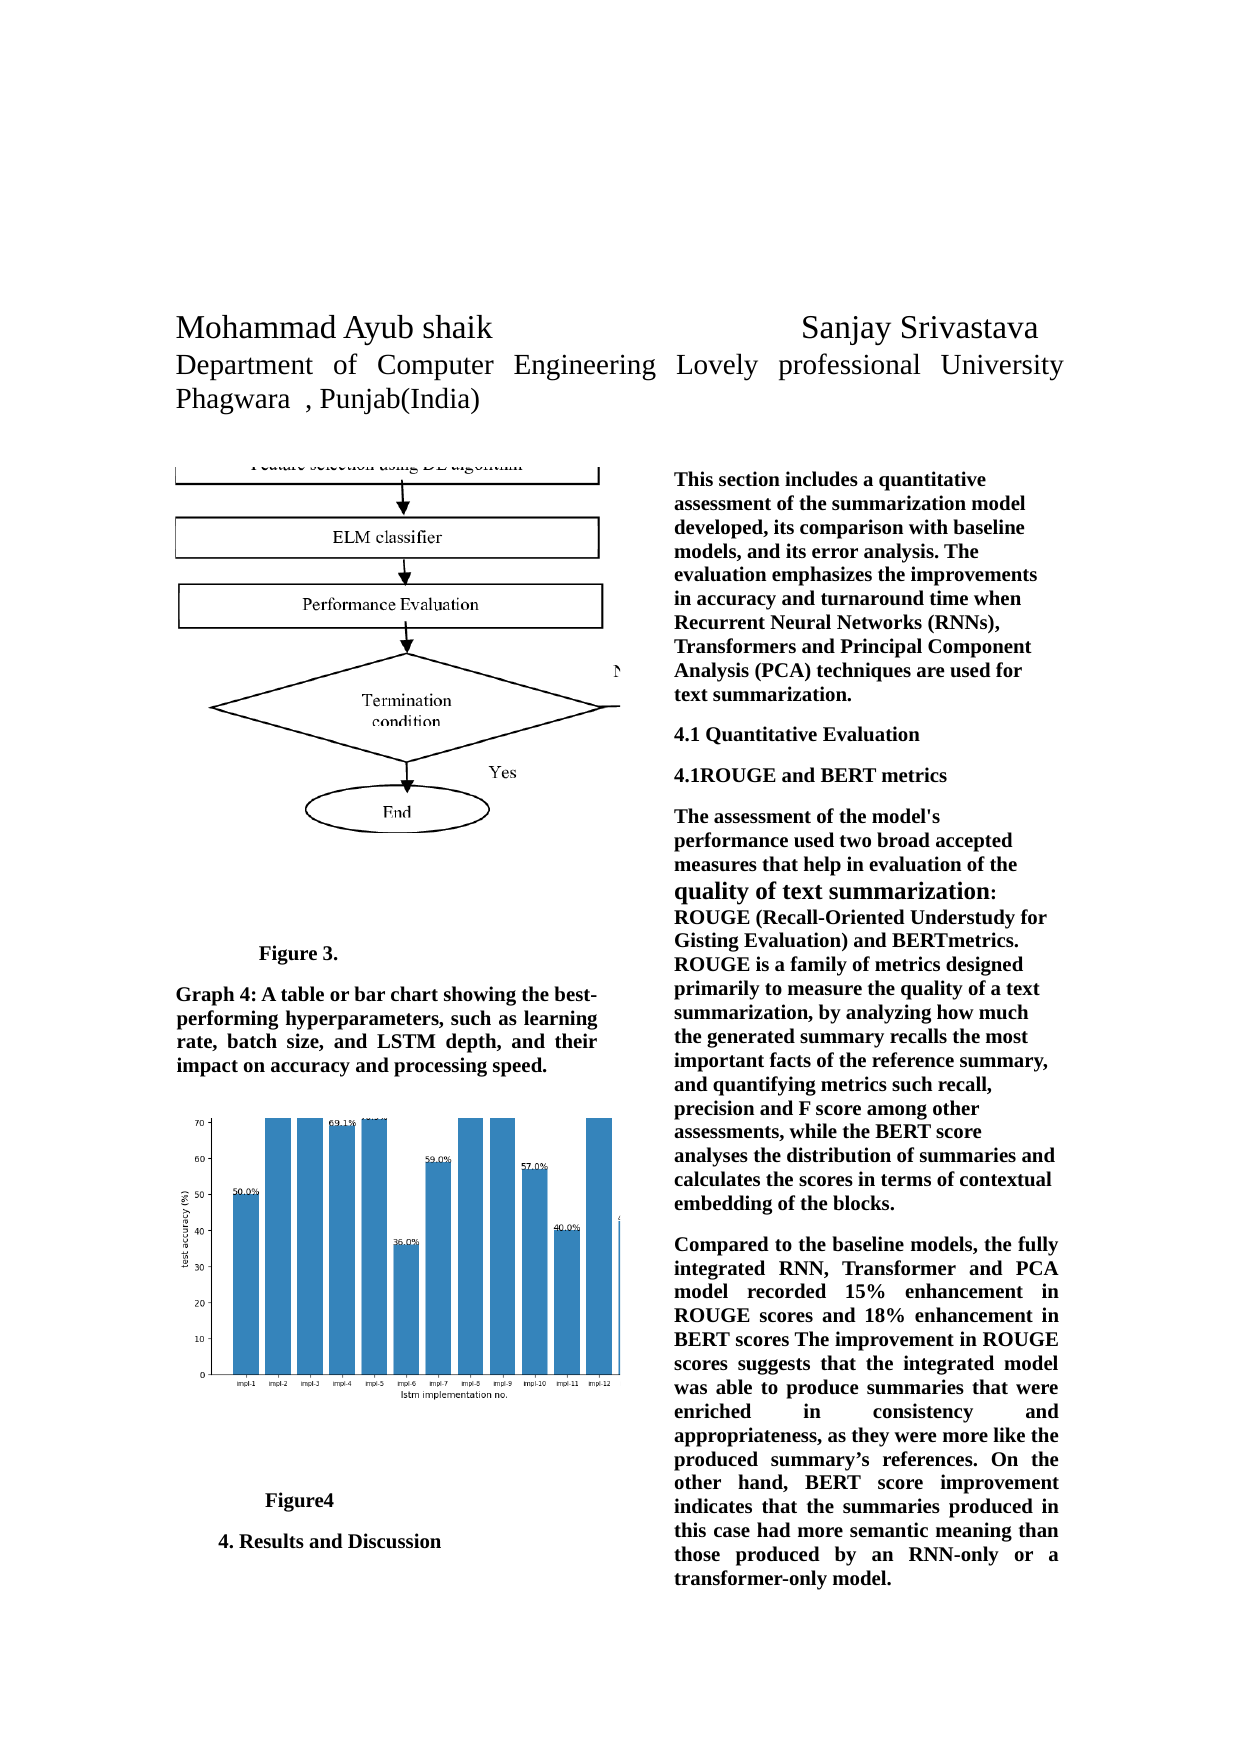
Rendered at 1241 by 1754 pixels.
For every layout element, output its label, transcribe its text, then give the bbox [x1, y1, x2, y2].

text Compared to the baseline models, the fully integrated RNN, Transformer and PCA model recorded 15% enhancement in ROUGE scores and 18% enhancement in BERT scores The improvement in ROUGE scores suggests that the integrated model was able to produce summaries that were enriched in consistency and appropriateness, as they were more like the produced summary’s references. On the other hand, BERT score improvement indicates that the summaries produced in this case had more semantic meaning than those produced by an RNN-only or a transformer-only model. [674, 1232, 1059, 1590]
text This section includes a quantitative assessment of the summarization model developed, its comparison with baseline models, and its error analysis. The evaluation emphasizes the improvements in accuracy and turnaround time when Recurrent Neural Networks (RNNs), Transformers and Principal Component Analysis (PCA) techniques are used for text summarization. [674, 467, 1059, 706]
text Graph 4: A table or bar chart showing the best-performing hyperparameters, such as learning rate, batch size, and LSTM depth, and their impact on accuracy and processing speed. [175, 982, 598, 1077]
picture [175, 1118, 621, 1405]
text Figure 3. [175, 941, 598, 965]
picture [175, 467, 621, 833]
text The assessment of the model's performance used two broad accepted measures that help in evaluation of the quality of text summarization: ROUGE (Recall-Oriented Understudy for Gisting Evaluation) and BERTmetrics. ROUGE is a family of metrics designed primarily to measure the quality of a text summarization, by analyzing how much the generated summary recalls the most important facts of the reference summary, and quantifying metrics such recall, precision and F score among other assessments, while the BERT score analyses the distribution of summaries and calculates the scores in terms of contextual embedding of the blocks. [674, 805, 1059, 1215]
text 4. Results and Discussion [213, 1529, 598, 1553]
text Figure4 [213, 1489, 598, 1512]
text 4.1ROUGE and BERT metrics [674, 764, 1059, 788]
text 4.1 Quantitative Evaluation [674, 723, 1059, 747]
